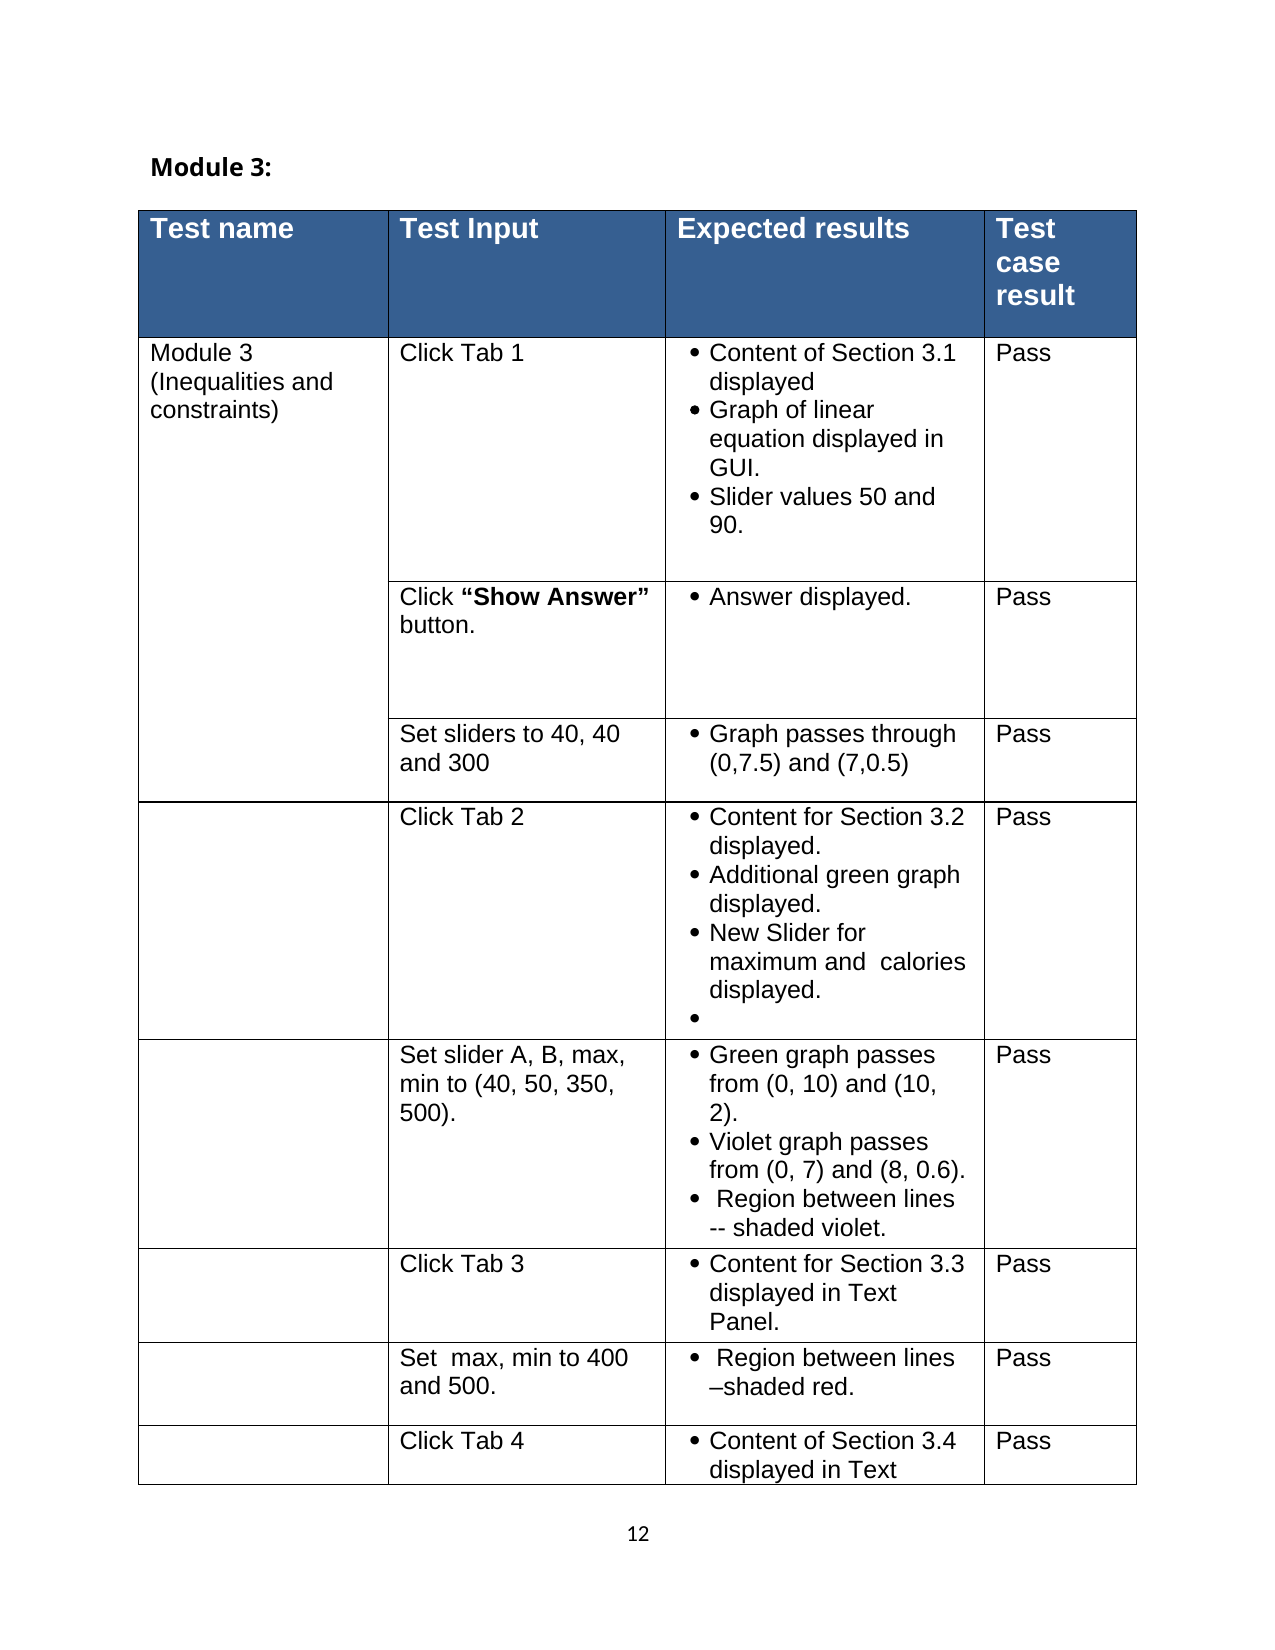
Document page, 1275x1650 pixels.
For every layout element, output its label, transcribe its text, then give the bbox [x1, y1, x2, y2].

table_cell Pass [985, 1249, 1136, 1342]
table_cell Pass [985, 1343, 1136, 1425]
table_header Test name [139, 211, 388, 337]
table_cell Set sliders to 40, 40 and 300 [389, 719, 665, 801]
table_cell Set slider A, B, max, min to (40, 50, 350, 500). [389, 1040, 665, 1248]
table_cell [139, 1040, 388, 1248]
table_cell Content for Section 3.3 displayed in Text Panel. [666, 1249, 984, 1342]
table_cell Click Tab 1 [389, 338, 665, 581]
table_cell [139, 1426, 388, 1484]
table_cell [139, 1249, 388, 1342]
table_cell Pass [985, 719, 1136, 801]
table_header Expected results [666, 211, 984, 337]
table_cell Click “Show Answer” button. [389, 582, 665, 718]
table_cell Pass [985, 582, 1136, 718]
table_cell Click Tab 2 [389, 803, 665, 1039]
table_cell Pass [985, 1040, 1136, 1248]
table_cell Answer displayed. [666, 582, 984, 718]
table_cell Content of Section 3.1 displayed Graph of linear equation displayed in GUI. Slider values 50 and 90. [666, 338, 984, 581]
table_cell Click Tab 3 [389, 1249, 665, 1342]
table_cell [139, 1343, 388, 1425]
table_cell Pass [985, 1426, 1136, 1484]
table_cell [666, 1426, 984, 1484]
table_cell [139, 803, 388, 1039]
table_header Test Input [389, 211, 665, 337]
table_cell Pass [985, 338, 1136, 581]
table_cell Click Tab 4 [389, 1426, 665, 1484]
table_header Test case result [985, 211, 1136, 337]
table_cell Module 3 (Inequalities and constraints) [139, 338, 388, 801]
table_cell Graph passes through (0,7.5) and (7,0.5) [666, 719, 984, 801]
table_cell Pass [985, 803, 1136, 1039]
table_cell Green graph passes from (0, 10) and (10, 2). Violet graph passes from (0, 7) and (8, 0.6). Region between lines -- shaded violet. [666, 1040, 984, 1248]
text Module 3: [150, 150, 1125, 184]
table_cell Content for Section 3.2 displayed. Additional green graph displayed. New Slider for maximum and calories displayed. [666, 803, 984, 1039]
table_cell Region between lines –shaded red. [666, 1343, 984, 1425]
table_cell Set max, min to 400 and 500. [389, 1343, 665, 1425]
